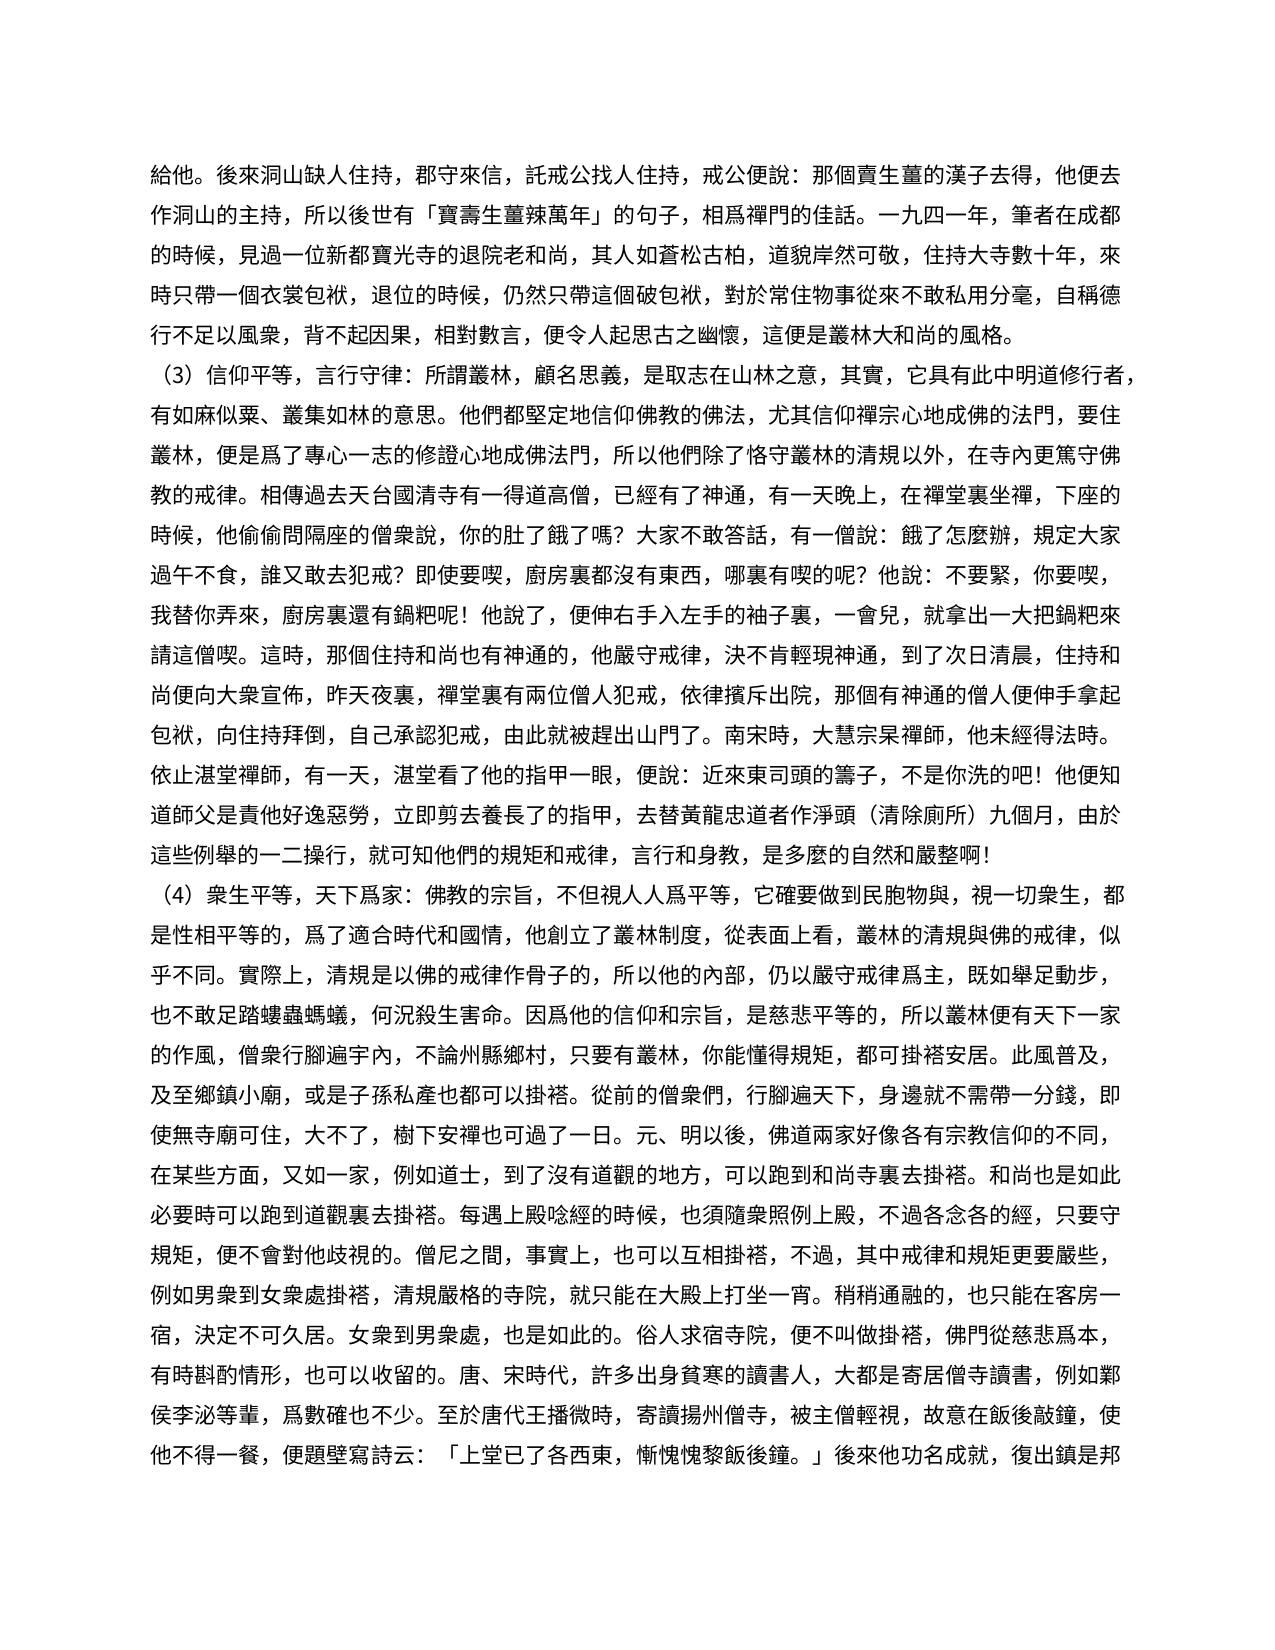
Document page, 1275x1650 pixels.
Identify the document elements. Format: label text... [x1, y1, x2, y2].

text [150, 870, 1125, 1470]
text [150, 150, 1125, 350]
text （3）信仰平等，言行守律：所謂叢林，顧名思義，是取志在山林之意，其實，它具有此中明道修行者，有如麻似粟、叢集如林的意思。他們都堅定地信仰佛教的佛法，尤其信仰禪宗心地成佛的法門，要住叢林，便是爲了專心一志的修證心地成佛法門，所以他們除了恪守叢林的清規以外，在寺內更篤守佛教的戒律。相傳過去天台國清寺有一得道高僧，已經有了神通，有一天晚上，在禪堂裏坐禪，下座的時候，他偷偷問隔座的僧衆說，你的肚了餓了嗎？大家不敢答話，有一僧說：餓了怎麼辦，規定大家過午不食，誰又敢去犯戒？即使要喫，廚房裏都沒有東西，哪裏有喫的呢？他說：不要緊，你要喫，我替你弄來，廚房裏還有鍋粑呢！他說了，便伸右手入左手的袖子裏，一會兒，就拿出一大把鍋粑來請這僧喫。這時，那個住持和尚也有神通的，他嚴守戒律，決不肯輕現神通，到了次日清晨，住持和尚便向大衆宣佈，昨天夜裏，禪堂裏有兩位僧人犯戒，依律擯斥出院，那個有神通的僧人便伸手拿起包袱，向住持拜倒，自己承認犯戒，由此就被趕出山門了。南宋時，大慧宗杲禪師，他未經得法時。依止湛堂禪師，有一天，湛堂看了他的指甲一眼，便說：近來東司頭的籌子，不是你洗的吧！他便知道師父是責他好逸惡勞，立即剪去養長了的指甲，去替黃龍忠道者作淨頭（清除廁所）九個月，由於這些例舉的一二操行，就可知他們的規矩和戒律，言行和身教，是多麼的自然和嚴整啊！ [150, 350, 1125, 870]
